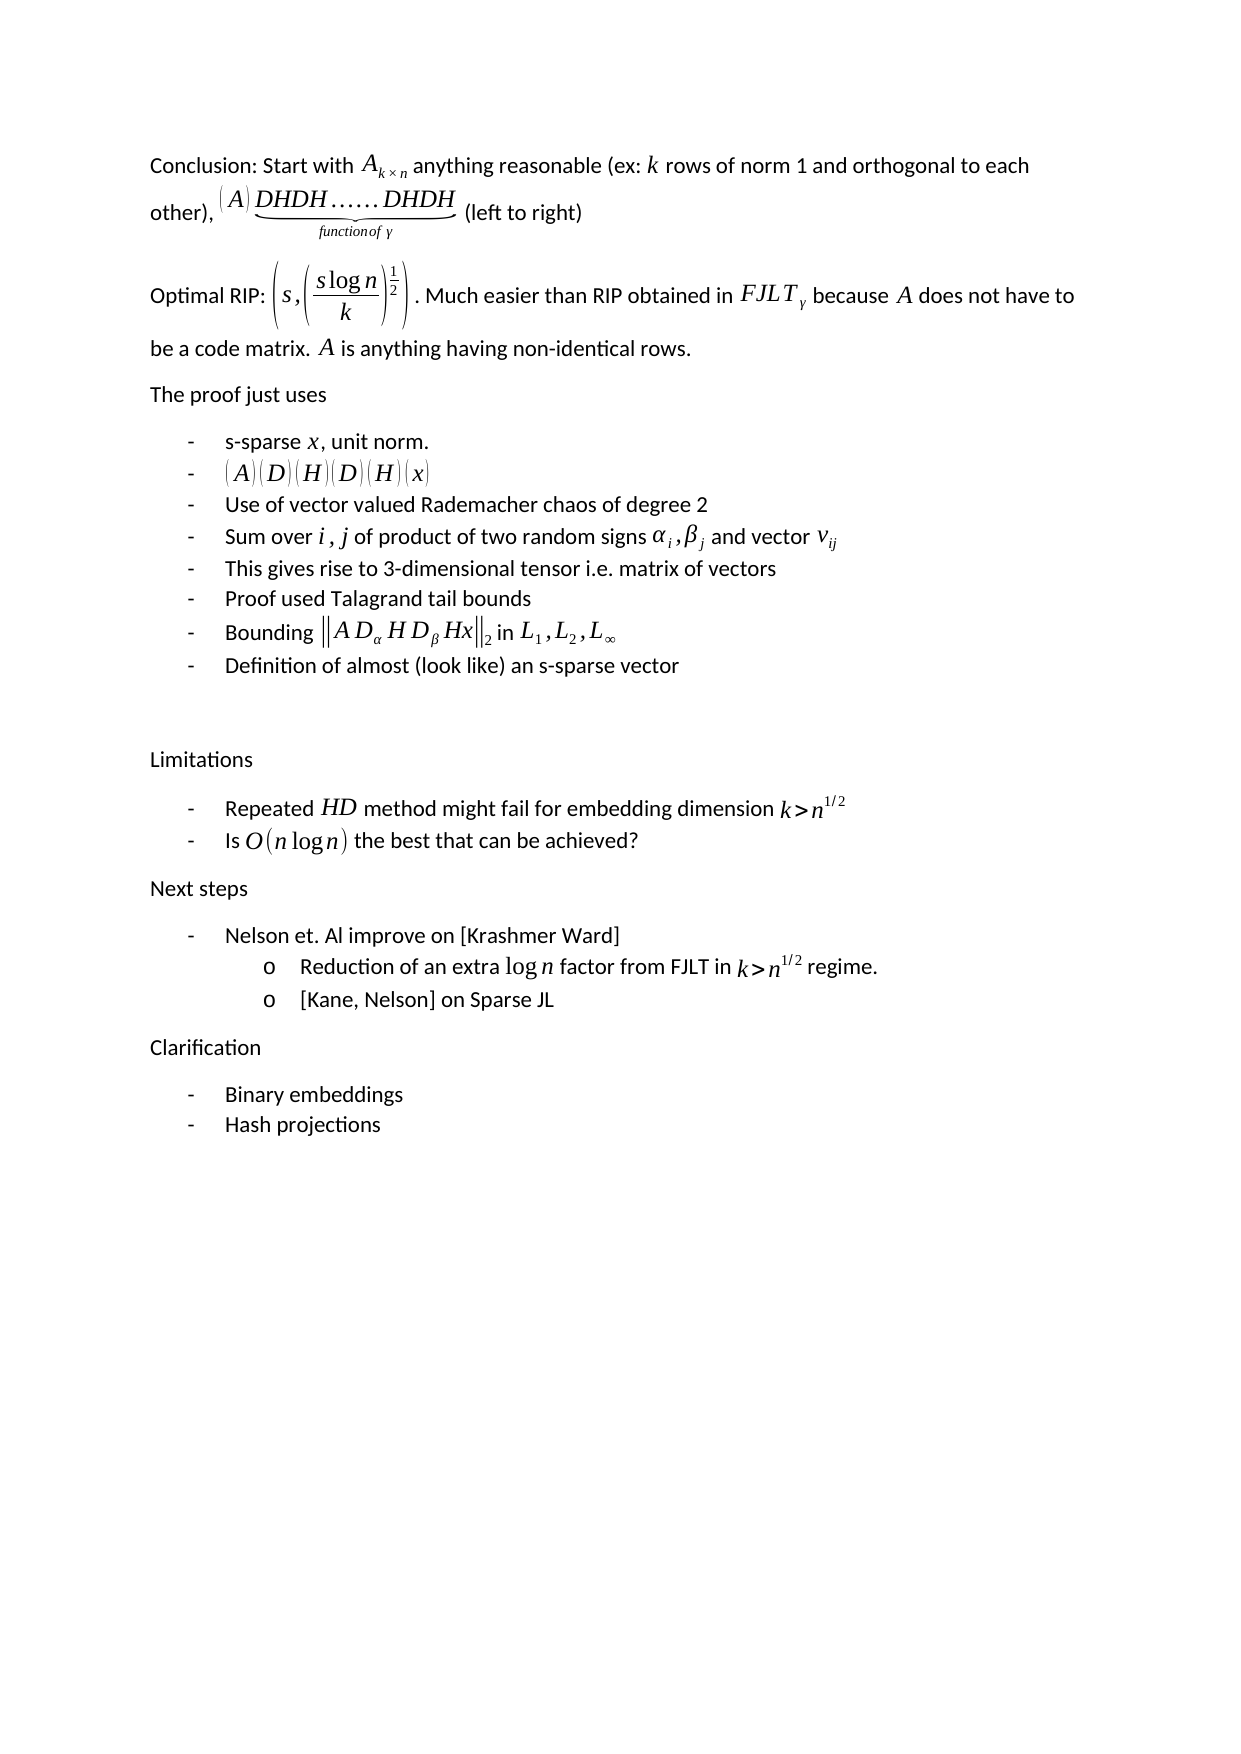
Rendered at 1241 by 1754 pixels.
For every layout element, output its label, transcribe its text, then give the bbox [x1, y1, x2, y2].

list s-sparse , unit norm. [187, 427, 1090, 455]
list Use of vector valued Rademacher chaos of degree 2 [187, 490, 1090, 518]
list Nelson et. Al improve on [Krashmer Ward] [187, 921, 1090, 949]
list Hash projections [187, 1110, 1090, 1138]
list Bounding in [187, 614, 1090, 649]
list Binary embeddings [187, 1080, 1090, 1108]
text Conclusion: Start with anything reasonable (ex: rows of norm 1 and orthogonal to each other), (left to right) [150, 150, 1090, 240]
list Is the best that can be achieved? [187, 826, 1090, 856]
list Proof used Talagrand tail bounds [187, 584, 1090, 612]
list Repeated method might fail for embedding dimension [187, 792, 1090, 823]
list Reduction of an extra factor from FJLT in regime. [262, 951, 1090, 983]
list [Kane, Nelson] on Sparse JL [262, 985, 1090, 1014]
list Definition of almost (look like) an s-sparse vector [187, 652, 1090, 679]
text Limitations [150, 745, 1090, 773]
text Next steps [150, 874, 1090, 902]
text Optimal RIP: . Much easier than RIP obtained in because does not have to be a code matrix. is anything having non-identical rows. [150, 259, 1090, 362]
text The proof just uses [150, 381, 1090, 408]
list Sum over of product of two random signs and vector [187, 521, 1090, 552]
list This gives rise to 3-dimensional tensor i.e. matrix of vectors [187, 554, 1090, 582]
text Clarification [150, 1033, 1090, 1061]
